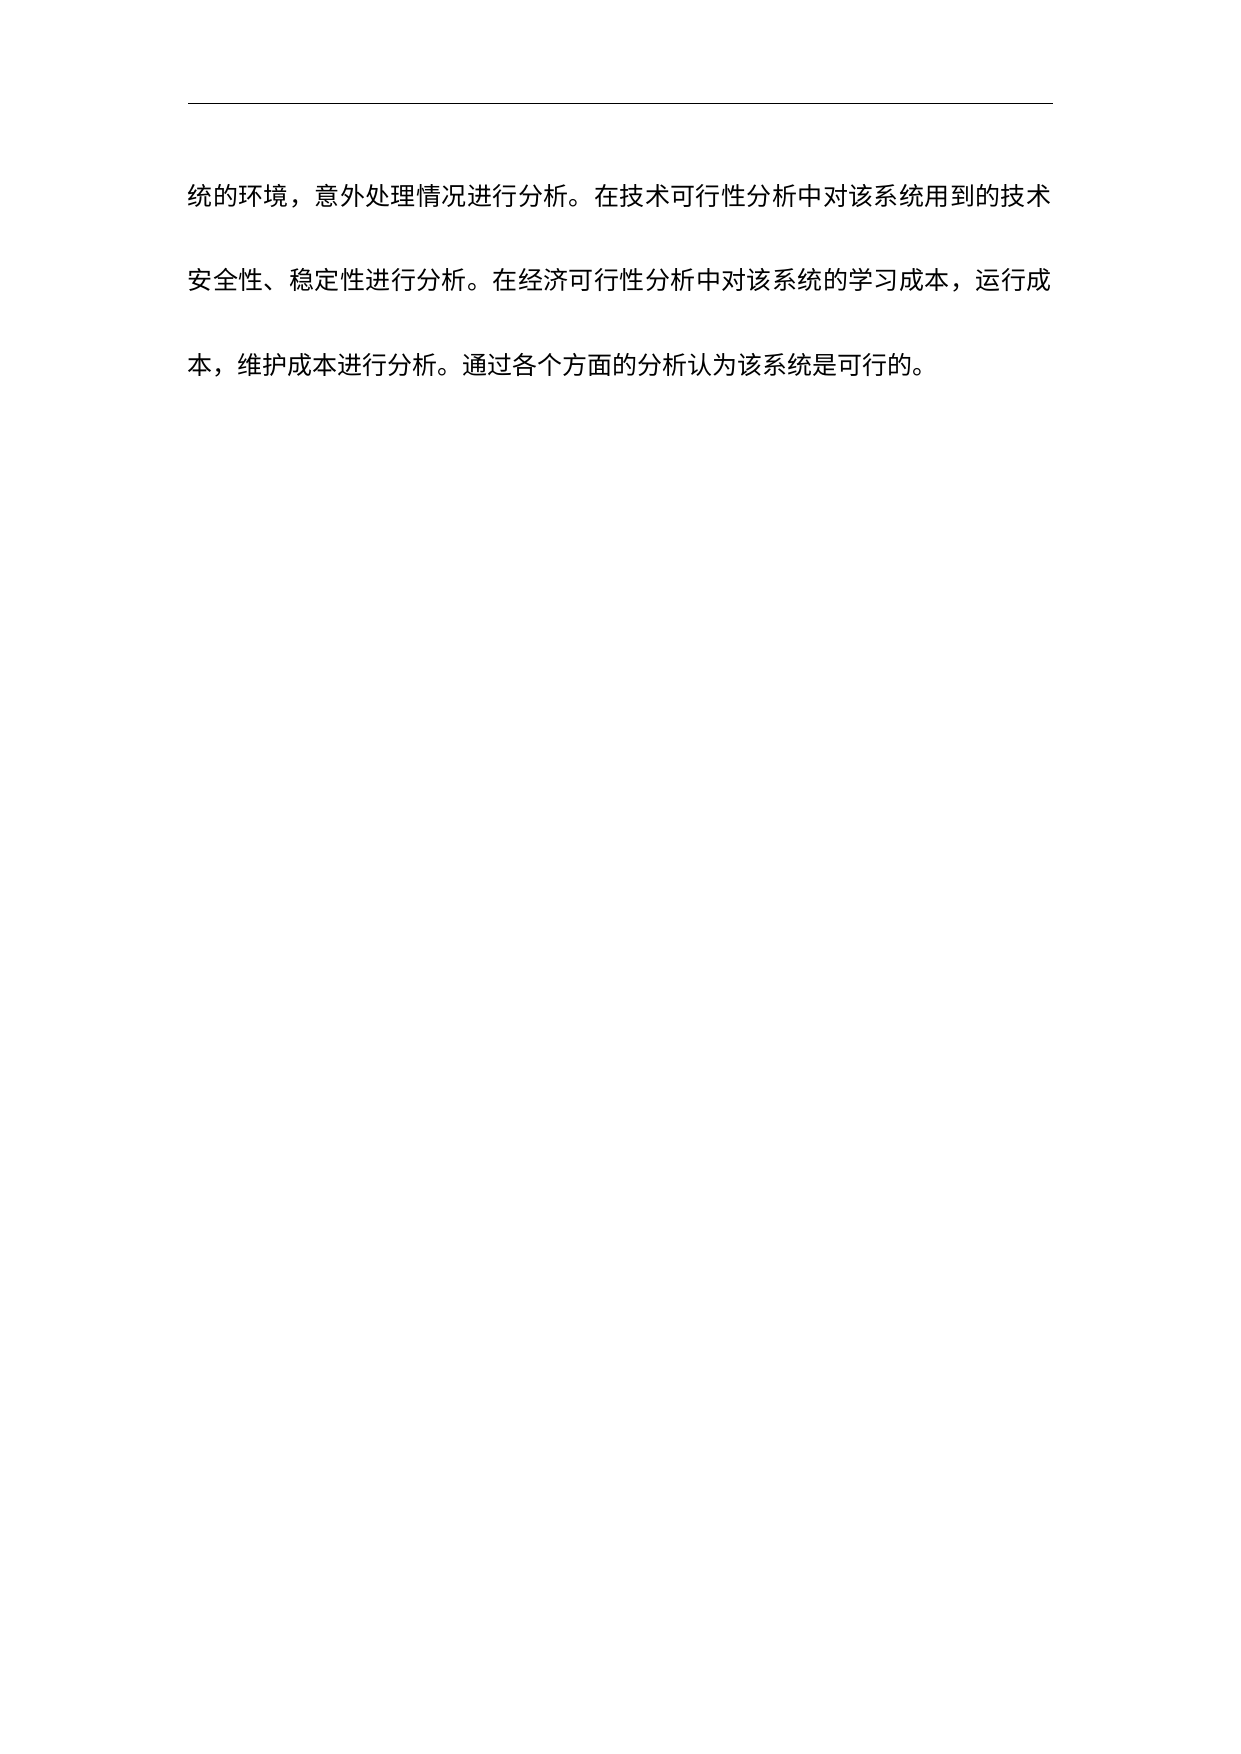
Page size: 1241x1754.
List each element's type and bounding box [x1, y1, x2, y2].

text [187, 162, 1053, 396]
